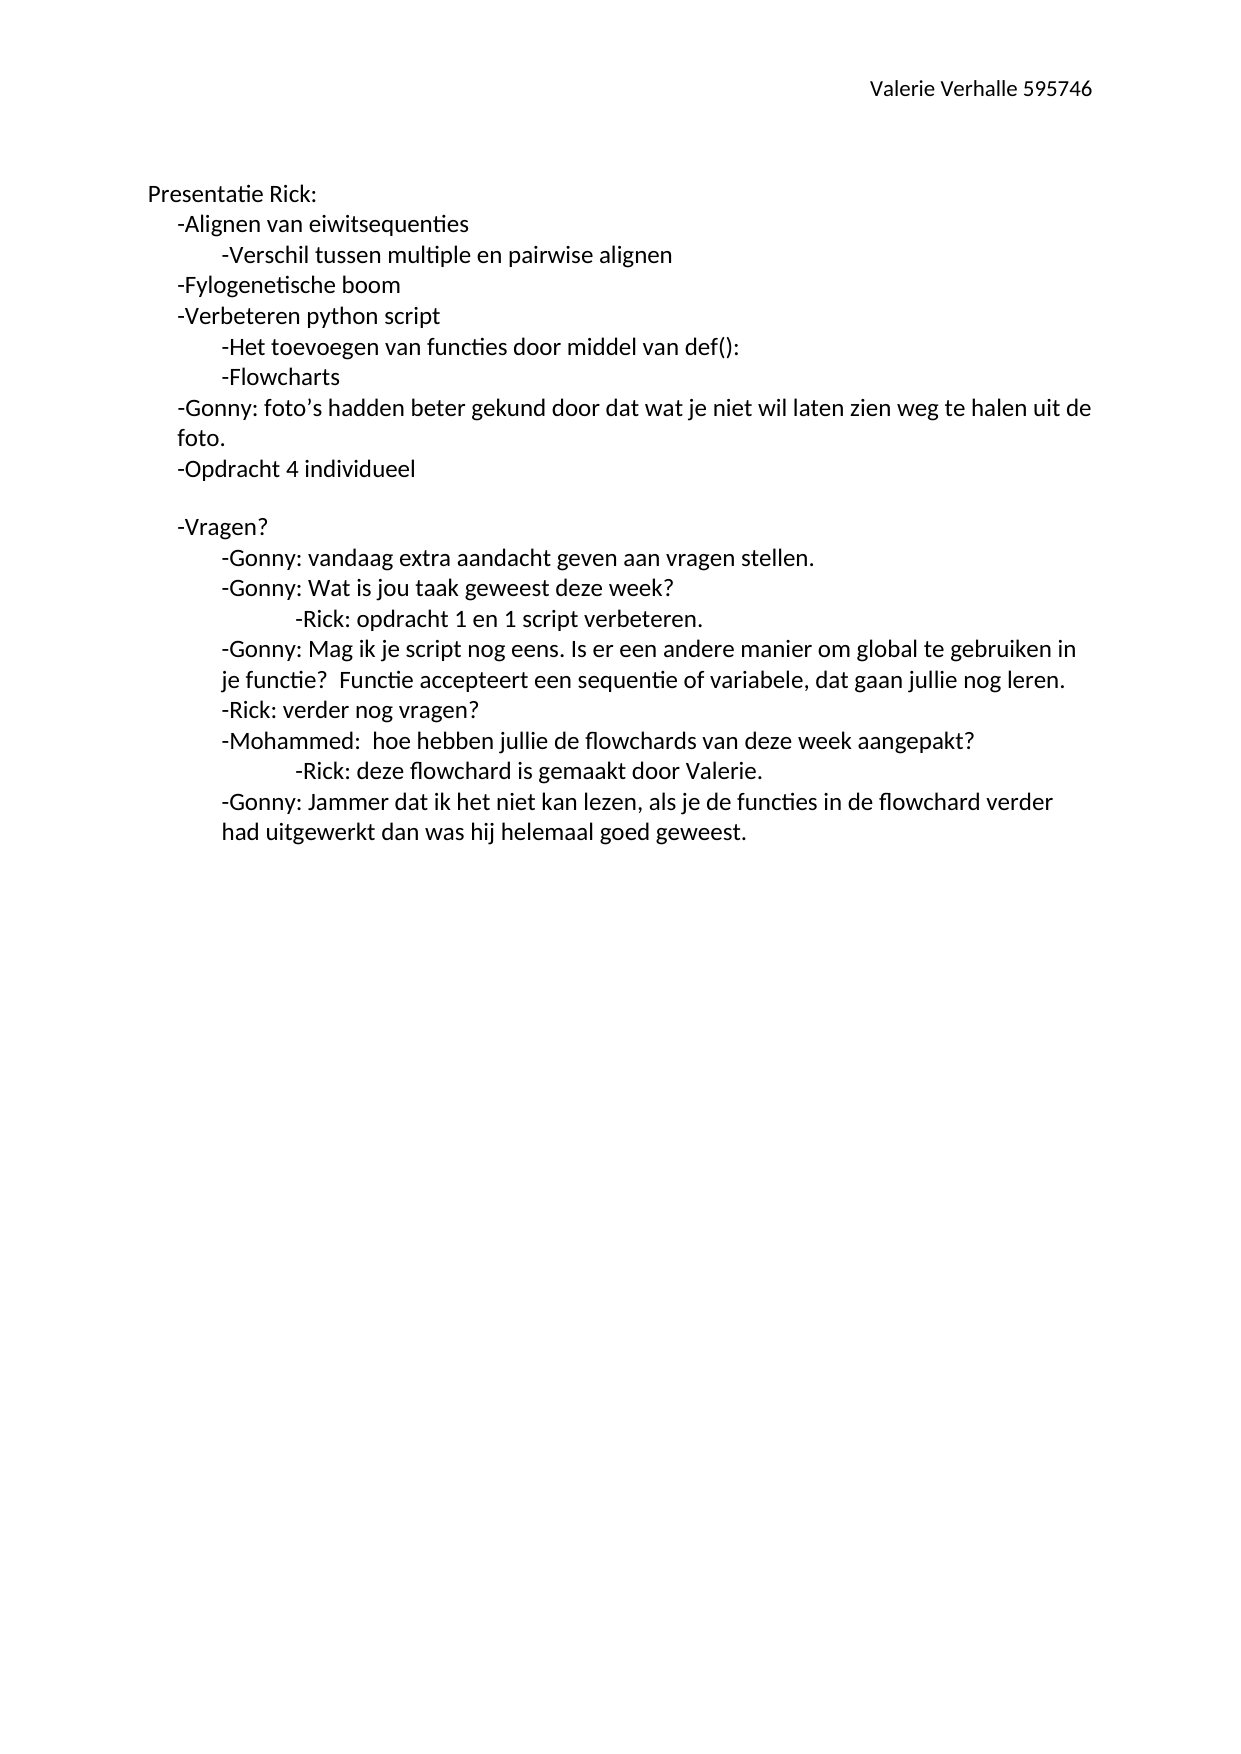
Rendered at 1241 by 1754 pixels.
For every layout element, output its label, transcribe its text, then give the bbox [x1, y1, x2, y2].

text -Rick: deze flowchard is gemaakt door Valerie. [251, 756, 1093, 786]
text -Gonny: vandaag extra aandacht geven aan vragen stellen. [177, 542, 1093, 572]
text -Rick: verder nog vragen? [177, 694, 1093, 725]
text -Gonny: Wat is jou taak geweest deze week? [177, 572, 1093, 603]
text -Vragen? [177, 511, 1093, 542]
text -Opdracht 4 individueel [177, 453, 1093, 483]
text -Het toevoegen van functies door middel van def(): [177, 331, 1093, 361]
text -Gonny: foto’s hadden beter gekund door dat wat je niet wil laten zien weg te halen uit de foto. [177, 392, 1093, 453]
text -Verbeteren python script [177, 300, 1093, 331]
text -Gonny: Mag ik je script nog eens. Is er een andere manier om global te gebruiken in je functie? Functie accepteert een sequentie of variabele, dat gaan jullie nog leren. [221, 633, 1093, 694]
text -Fylogenetische boom [177, 270, 1093, 300]
text -Mohammed: hoe hebben jullie de flowchards van deze week aangepakt? [177, 725, 1093, 756]
text -Gonny: Jammer dat ik het niet kan lezen, als je de functies in de flowchard verder had uitgewerkt dan was hij helemaal goed geweest. [221, 786, 1093, 847]
text -Alignen van eiwitsequenties [177, 209, 1093, 239]
text -Flowcharts [177, 361, 1093, 392]
text Presentatie Rick: [148, 178, 1093, 209]
text -Verschil tussen multiple en pairwise alignen [177, 239, 1093, 270]
text -Rick: opdracht 1 en 1 script verbeteren. [177, 603, 1093, 633]
